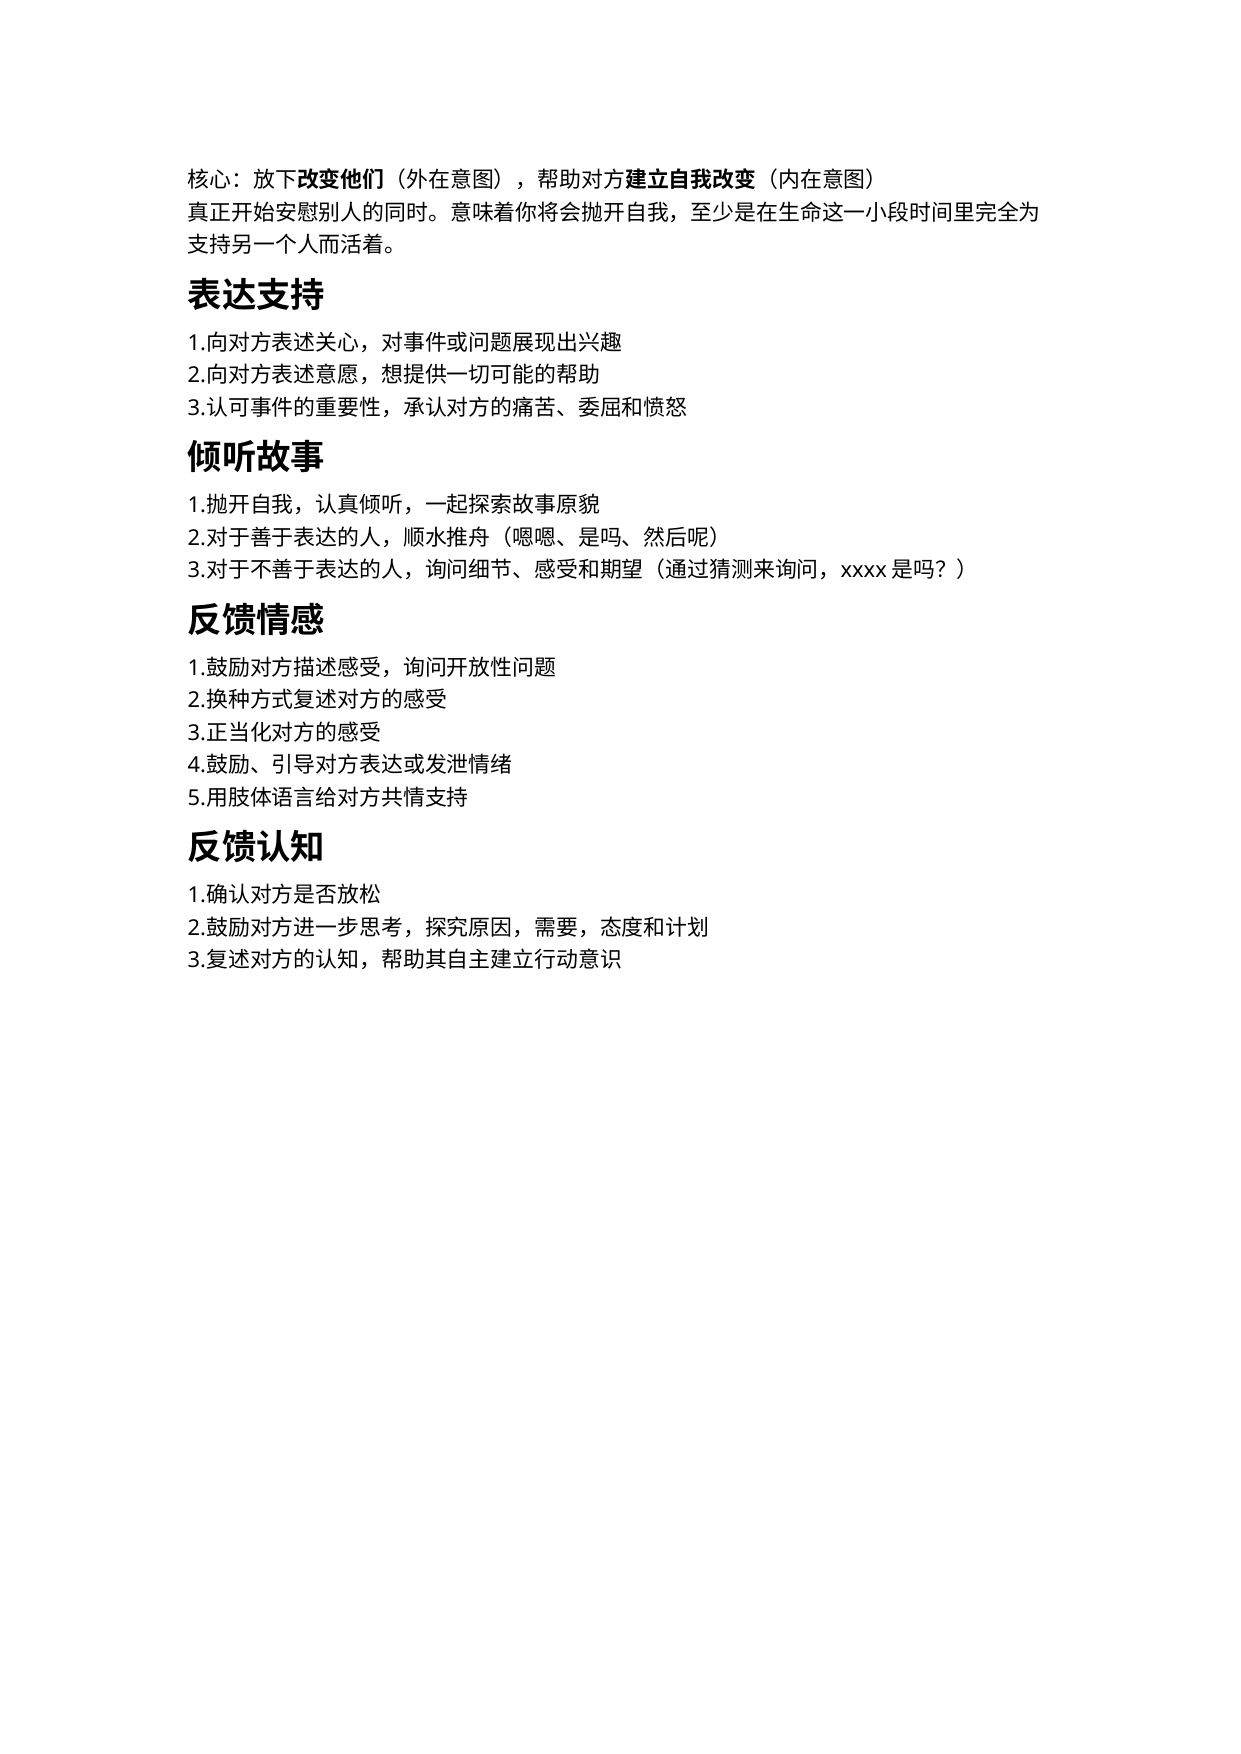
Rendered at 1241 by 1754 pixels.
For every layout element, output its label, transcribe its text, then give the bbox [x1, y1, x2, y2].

text 1.确认对方是否放松 [187, 877, 1053, 909]
text 3.复述对方的认知，帮助其自主建立行动意识 [187, 942, 1053, 974]
text 2.鼓励对方进一步思考，探究原因，需要，态度和计划 [187, 909, 1053, 942]
text 1.向对方表述关心，对事件或问题展现出兴趣 [187, 324, 1053, 357]
text 2.对于善于表达的人，顺水推舟（嗯嗯、是吗、然后呢） [187, 519, 1053, 552]
text 5.用肢体语言给对方共情支持 [187, 779, 1053, 812]
text 2.换种方式复述对方的感受 [187, 682, 1053, 714]
text 真正开始安慰别人的同时。意味着你将会抛开自我，至少是在生命这一小段时间里完全为支持另一个人而活着。 [187, 194, 1053, 259]
text 1.鼓励对方描述感受，询问开放性问题 [187, 649, 1053, 682]
text 核心：放下改变他们（外在意图），帮助对方建立自我改变（内在意图） [187, 162, 1053, 194]
text 3.正当化对方的感受 [187, 714, 1053, 747]
text 反馈情感 [187, 584, 1053, 649]
text 倾听故事 [187, 422, 1053, 487]
text 表达支持 [187, 259, 1053, 324]
text 2.向对方表述意愿，想提供一切可能的帮助 [187, 357, 1053, 389]
text 1.抛开自我，认真倾听，一起探索故事原貌 [187, 487, 1053, 519]
text 4.鼓励、引导对方表达或发泄情绪 [187, 747, 1053, 779]
text 3.认可事件的重要性，承认对方的痛苦、委屈和愤怒 [187, 389, 1053, 422]
text 反馈认知 [187, 812, 1053, 877]
text 3.对于不善于表达的人，询问细节、感受和期望（通过猜测来询问，xxxx是吗？） [187, 552, 1053, 584]
